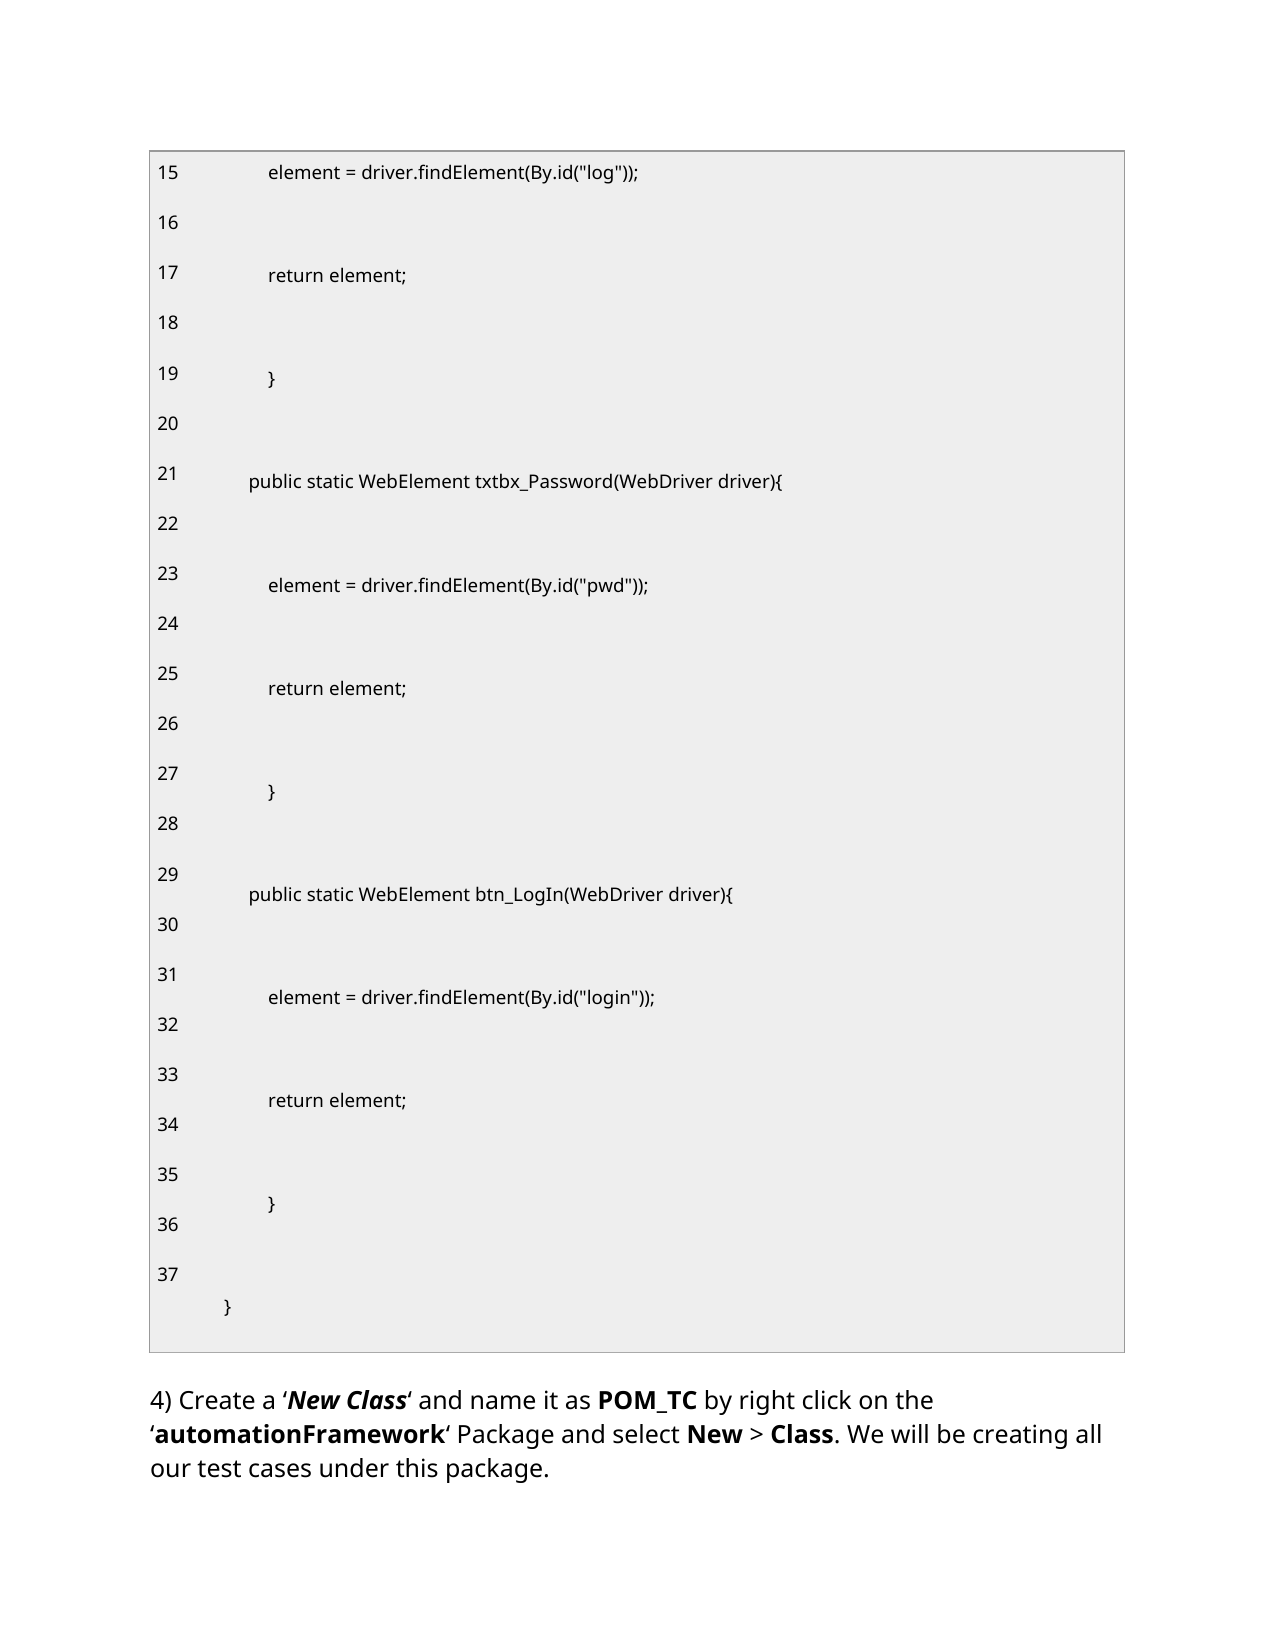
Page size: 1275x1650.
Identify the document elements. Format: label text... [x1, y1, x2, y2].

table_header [150, 152, 216, 1352]
text 4) Create a ‘New Class‘ and name it as POM_TC by right click on the ‘automationFramework‘ Package and select New > Class. We will be creating all our test cases under this package. [150, 1382, 1125, 1485]
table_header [216, 152, 1124, 1352]
